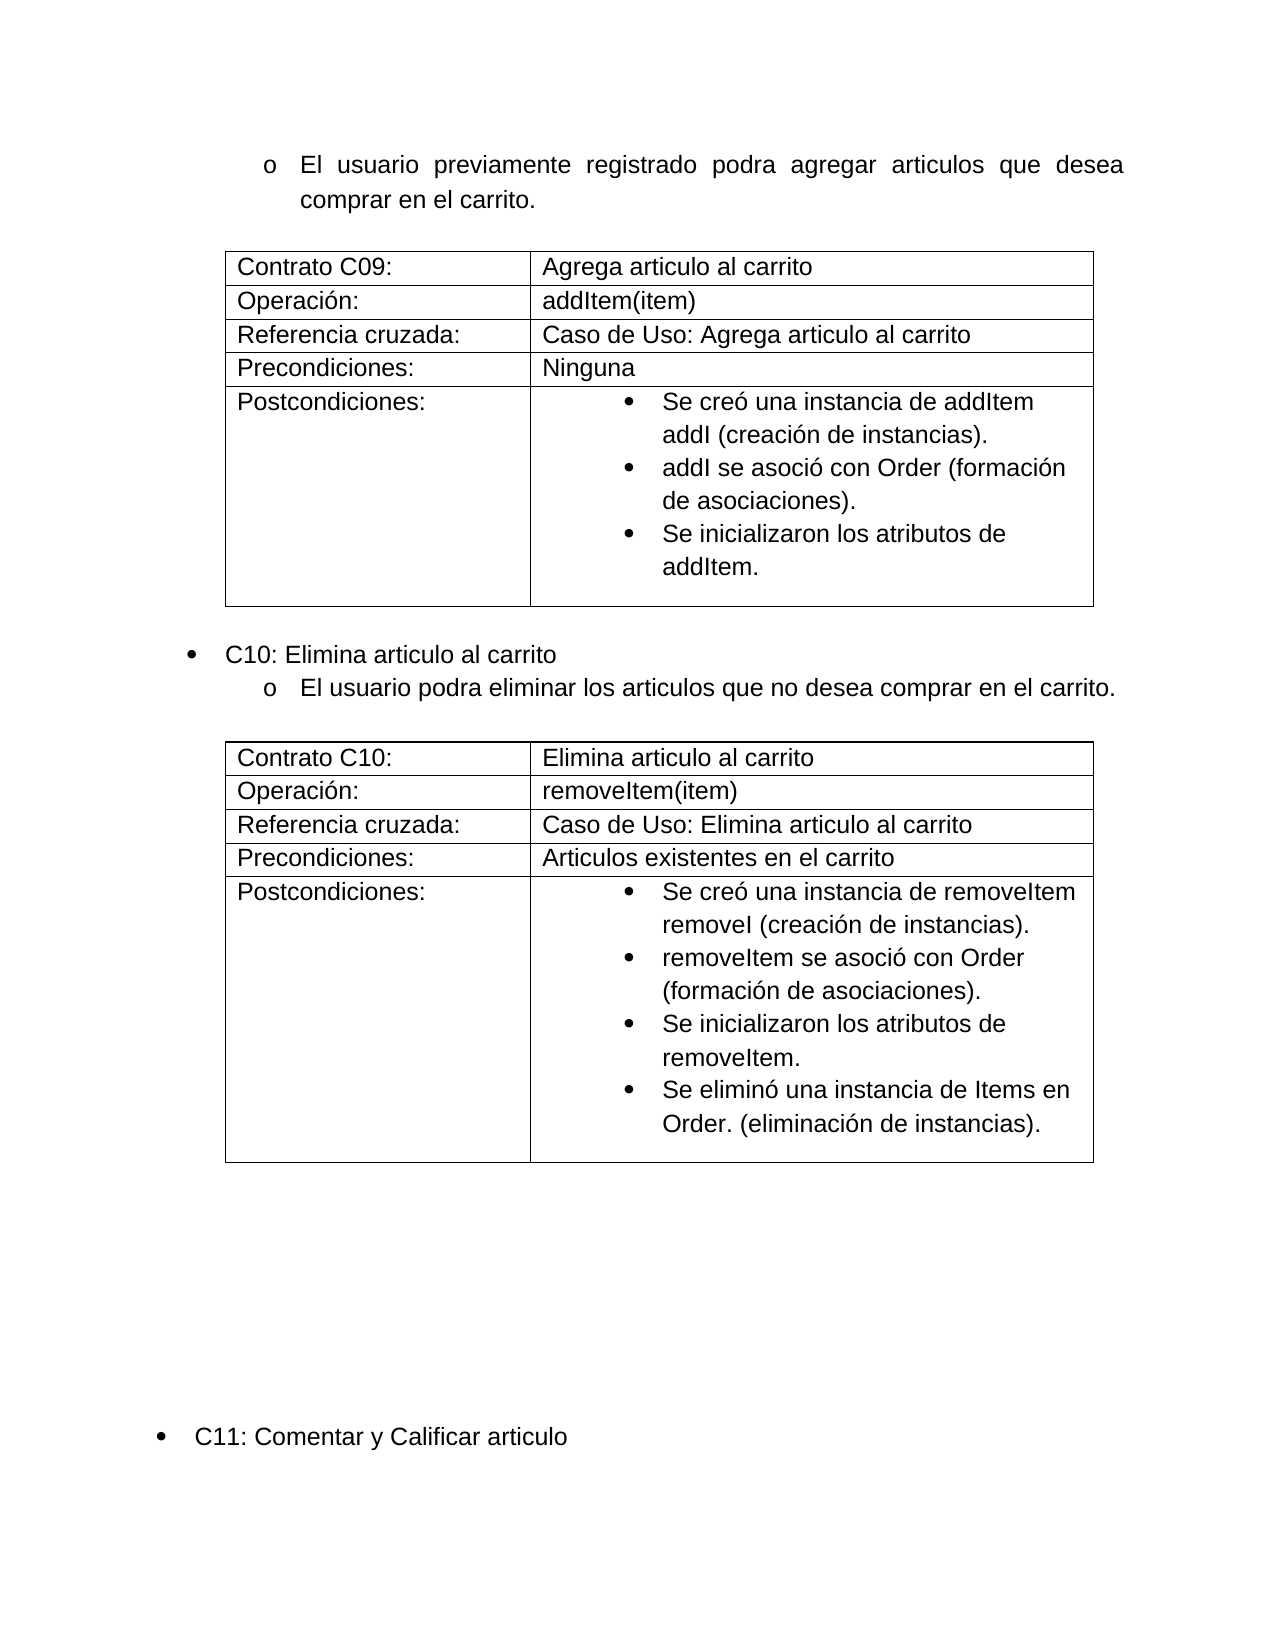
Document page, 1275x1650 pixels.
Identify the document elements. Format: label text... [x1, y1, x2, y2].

table_cell Operación: [226, 776, 530, 809]
table_cell removeItem(item) [531, 776, 1093, 809]
list El usuario previamente registrado podra agregar articulos que desea comprar en el carrito. [262, 150, 1125, 214]
table_cell Precondiciones: [226, 844, 530, 876]
table_header Contrato C10: [226, 743, 530, 775]
table_header Agrega articulo al carrito [531, 252, 1093, 285]
table_cell addItem(item) [531, 286, 1093, 318]
table_cell Ninguna [531, 353, 1093, 386]
list El usuario podra eliminar los articulos que no desea comprar en el carrito. [262, 673, 1125, 704]
table_cell Postcondiciones: [226, 877, 530, 1162]
table_cell Articulos existentes en el carrito [531, 844, 1093, 876]
table_cell Se creó una instancia de removeItem removeI (creación de instancias). removeItem se asoció con Order (formación de asociaciones). Se inicializaron los atributos de removeItem. Se eliminó una instancia de Items en Order. (eliminación de instancias). [531, 877, 1093, 1162]
list C10: Elimina articulo al carrito [187, 640, 1125, 669]
table_cell Postcondiciones: [226, 387, 530, 606]
table_cell Operación: [226, 286, 530, 318]
table_cell Caso de Uso: Elimina articulo al carrito [531, 810, 1093, 842]
table_cell Referencia cruzada: [226, 320, 530, 352]
table_cell Caso de Uso: Agrega articulo al carrito [531, 320, 1093, 352]
list C11: Comentar y Calificar articulo [157, 1422, 1125, 1451]
table_cell Precondiciones: [226, 353, 530, 386]
table_header Elimina articulo al carrito [531, 743, 1093, 775]
table_cell Referencia cruzada: [226, 810, 530, 842]
table_cell Se creó una instancia de addItem addI (creación de instancias). addI se asoció con Order (formación de asociaciones). Se inicializaron los atributos de addItem. [531, 387, 1093, 606]
table_header Contrato C09: [226, 252, 530, 285]
